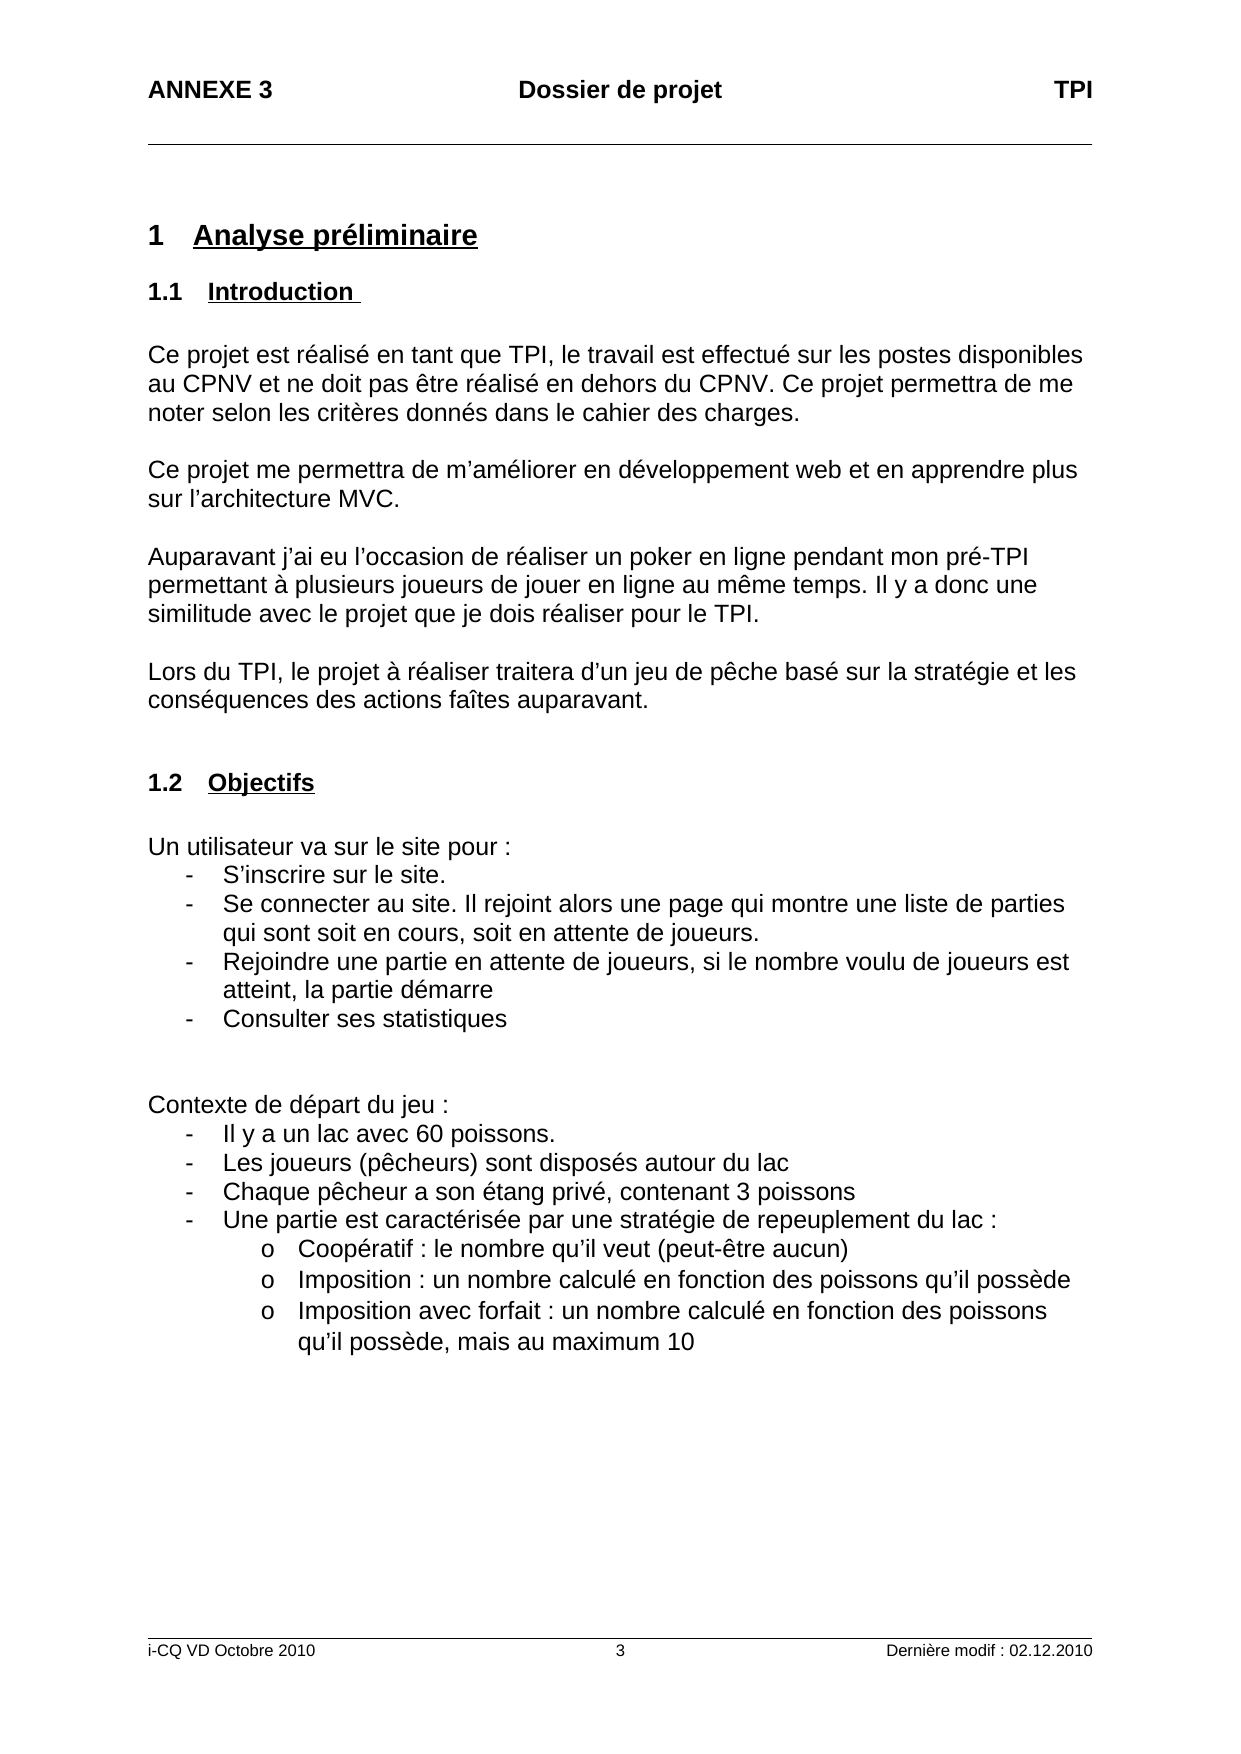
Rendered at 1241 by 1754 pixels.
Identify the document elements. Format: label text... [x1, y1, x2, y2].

list Se connecter au site. Il rejoint alors une page qui montre une liste de parties qui sont soit en cours, soit en attente de joueurs. [185, 889, 1092, 947]
text Ce projet est réalisé en tant que TPI, le travail est effectué sur les postes disponibles au CPNV et ne doit pas être réalisé en dehors du CPNV. Ce projet permettra de me noter selon les critères donnés dans le cahier des charges. [148, 341, 1092, 427]
subtitle Analyse préliminaire [148, 218, 1092, 252]
text Lors du TPI, le projet à réaliser traitera d’un jeu de pêche basé sur la stratégie et les conséquences des actions faîtes auparavant. [148, 657, 1092, 714]
list Rejoindre une partie en attente de joueurs, si le nombre voulu de joueurs est atteint, la partie démarre [185, 947, 1092, 1004]
subtitle Objectifs [148, 768, 1092, 797]
text Auparavant j’ai eu l’occasion de réaliser un poker en ligne pendant mon pré-TPI permettant à plusieurs joueurs de jouer en ligne au même temps. Il y a donc une similitude avec le projet que je dois réaliser pour le TPI. [148, 542, 1092, 628]
subtitle Introduction [148, 277, 1092, 306]
list Coopératif : le nombre qu’il veut (peut-être aucun) [260, 1234, 1092, 1265]
list S’inscrire sur le site. [185, 861, 1092, 889]
list Il y a un lac avec 60 poissons. [185, 1119, 1092, 1148]
text Contexte de départ du jeu : [148, 1091, 1092, 1119]
text Ce projet me permettra de m’améliorer en développement web et en apprendre plus sur l’architecture MVC. [148, 456, 1092, 513]
text Un utilisateur va sur le site pour : [148, 832, 1092, 861]
list Chaque pêcheur a son étang privé, contenant 3 poissons [185, 1177, 1092, 1206]
list Les joueurs (pêcheurs) sont disposés autour du lac [185, 1148, 1092, 1177]
list Consulter ses statistiques [185, 1004, 1092, 1033]
list Imposition avec forfait : un nombre calculé en fonction des poissons qu’il possède, mais au maximum 10 [260, 1296, 1092, 1356]
list Imposition : un nombre calculé en fonction des poissons qu’il possède [260, 1265, 1092, 1296]
list Une partie est caractérisée par une stratégie de repeuplement du lac : [185, 1206, 1092, 1234]
